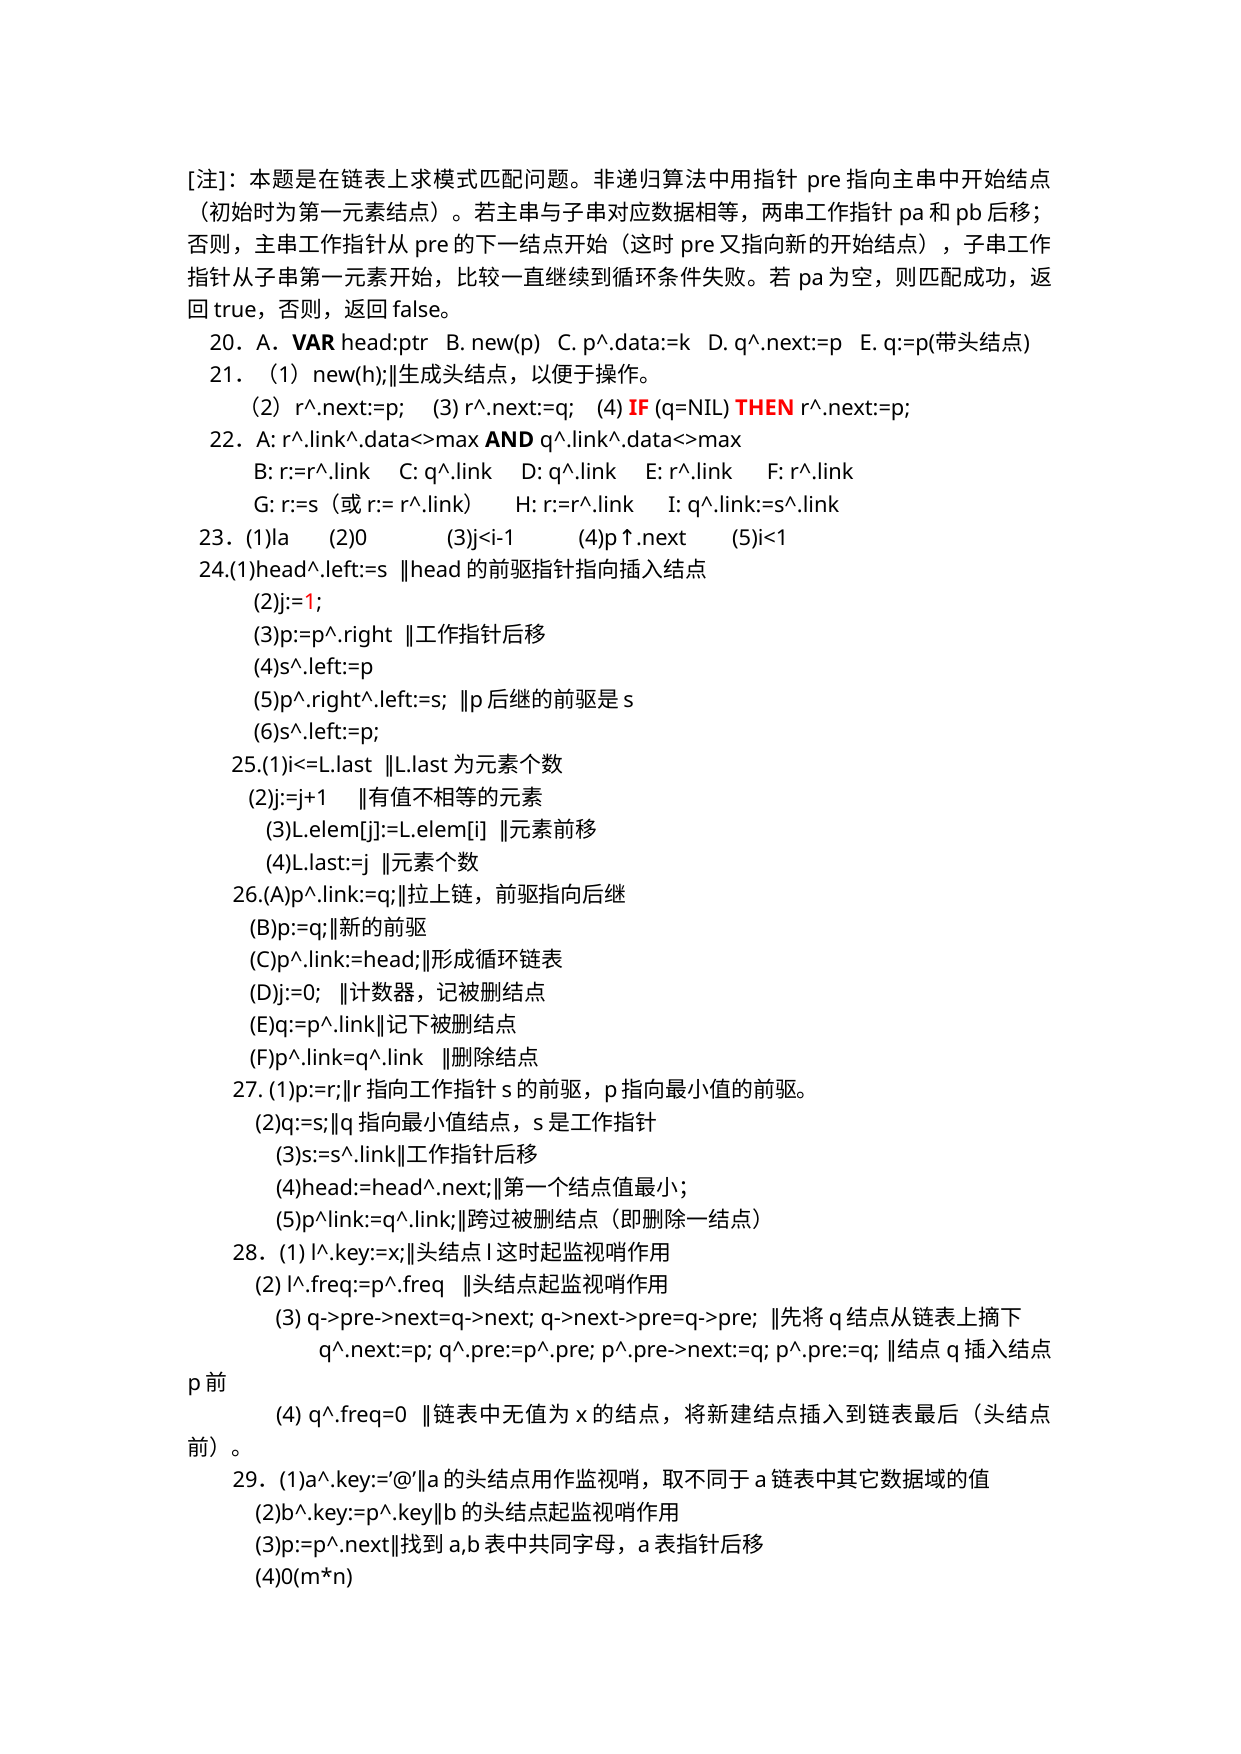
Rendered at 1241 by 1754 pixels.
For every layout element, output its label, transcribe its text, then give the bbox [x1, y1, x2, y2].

text [注]：本题是在链表上求模式匹配问题。非递归算法中用指针pre指向主串中开始结点（初始时为第一元素结点）。若主串与子串对应数据相等，两串工作指针pa和pb后移；否则，主串工作指针从pre的下一结点开始（这时pre又指向新的开始结点），子串工作指针从子串第一元素开始，比较一直继续到循环条件失败。若pa为空，则匹配成功，返回true，否则，返回false。 [187, 162, 1053, 324]
text 29．(1)a^.key:=’@’∥a的头结点用作监视哨，取不同于a链表中其它数据域的值 [187, 1462, 1053, 1494]
text (C)p^.link:=head;∥形成循环链表 [187, 942, 1053, 974]
text (3)p:=p^.next∥找到a,b表中共同字母，a表指针后移 [187, 1527, 1053, 1559]
text (3)s:=s^.link∥工作指针后移 [187, 1137, 1053, 1169]
text (4)L.last:=j ∥元素个数 [187, 844, 1053, 877]
text (6)s^.left:=p; [187, 714, 1053, 747]
text 24.(1)head^.left:=s ∥head的前驱指针指向插入结点 [187, 552, 1053, 584]
text (5)p^link:=q^.link;∥跨过被删结点（即删除一结点） [187, 1202, 1053, 1234]
text 26.(A)p^.link:=q;∥拉上链，前驱指向后继 [187, 877, 1053, 909]
text (E)q:=p^.link∥记下被删结点 [187, 1007, 1053, 1039]
text (4)s^.left:=p [187, 649, 1053, 682]
text (4) q^.freq=0 ∥链表中无值为x的结点，将新建结点插入到链表最后（头结点前）。 [187, 1397, 1053, 1462]
text (2)j:=1; [187, 584, 1053, 617]
text 28．(1) l^.key:=x;∥头结点l这时起监视哨作用 [187, 1234, 1053, 1267]
text (2)b^.key:=p^.key∥b的头结点起监视哨作用 [187, 1494, 1053, 1527]
text (F)p^.link=q^.link ∥删除结点 [187, 1039, 1053, 1072]
text G: r:=s（或r:= r^.link） H: r:=r^.link I: q^.link:=s^.link [187, 487, 1053, 519]
text 27. (1)p:=r;∥r指向工作指针s的前驱，p指向最小值的前驱。 [187, 1072, 1053, 1104]
text (2) l^.freq:=p^.freq ∥头结点起监视哨作用 [187, 1267, 1053, 1299]
text （2）r^.next:=p; (3) r^.next:=q; (4) IF (q=NIL) THEN r^.next:=p; [187, 389, 1053, 422]
text 25.(1)i<=L.last ∥L.last 为元素个数 [187, 747, 1053, 779]
text q^.next:=p; q^.pre:=p^.pre; p^.pre->next:=q; p^.pre:=q; ∥结点q插入结点p前 [187, 1332, 1053, 1397]
text (2)j:=j+1 ∥有值不相等的元素 [187, 779, 1053, 812]
text 22．A: r^.link^.data<>max AND q^.link^.data<>max [187, 422, 1053, 454]
text 21．（1）new(h);∥生成头结点，以便于操作。 [187, 357, 1053, 389]
text (5)p^.right^.left:=s; ∥p后继的前驱是s [187, 682, 1053, 714]
text (B)p:=q;∥新的前驱 [187, 909, 1053, 942]
text (3)L.elem[j]:=L.elem[i] ∥元素前移 [187, 812, 1053, 844]
text (4)0(m*n) [187, 1559, 1053, 1592]
text (D)j:=0; ∥计数器，记被删结点 [187, 974, 1053, 1007]
text 23．(1)la (2)0 (3)j<i-1 (4)p↑.next (5)i<1 [187, 519, 1053, 552]
text (3)p:=p^.right ∥工作指针后移 [187, 617, 1053, 649]
text 20．A．VAR head:ptr B. new(p) C. p^.data:=k D. q^.next:=p E. q:=p(带头结点) [187, 324, 1053, 357]
text (4)head:=head^.next;∥第一个结点值最小； [187, 1169, 1053, 1202]
text B: r:=r^.link C: q^.link D: q^.link E: r^.link F: r^.link [187, 454, 1053, 487]
text (3) q->pre->next=q->next; q->next->pre=q->pre; ∥先将q结点从链表上摘下 [187, 1299, 1053, 1332]
text (2)q:=s;∥q指向最小值结点，s是工作指针 [187, 1104, 1053, 1137]
